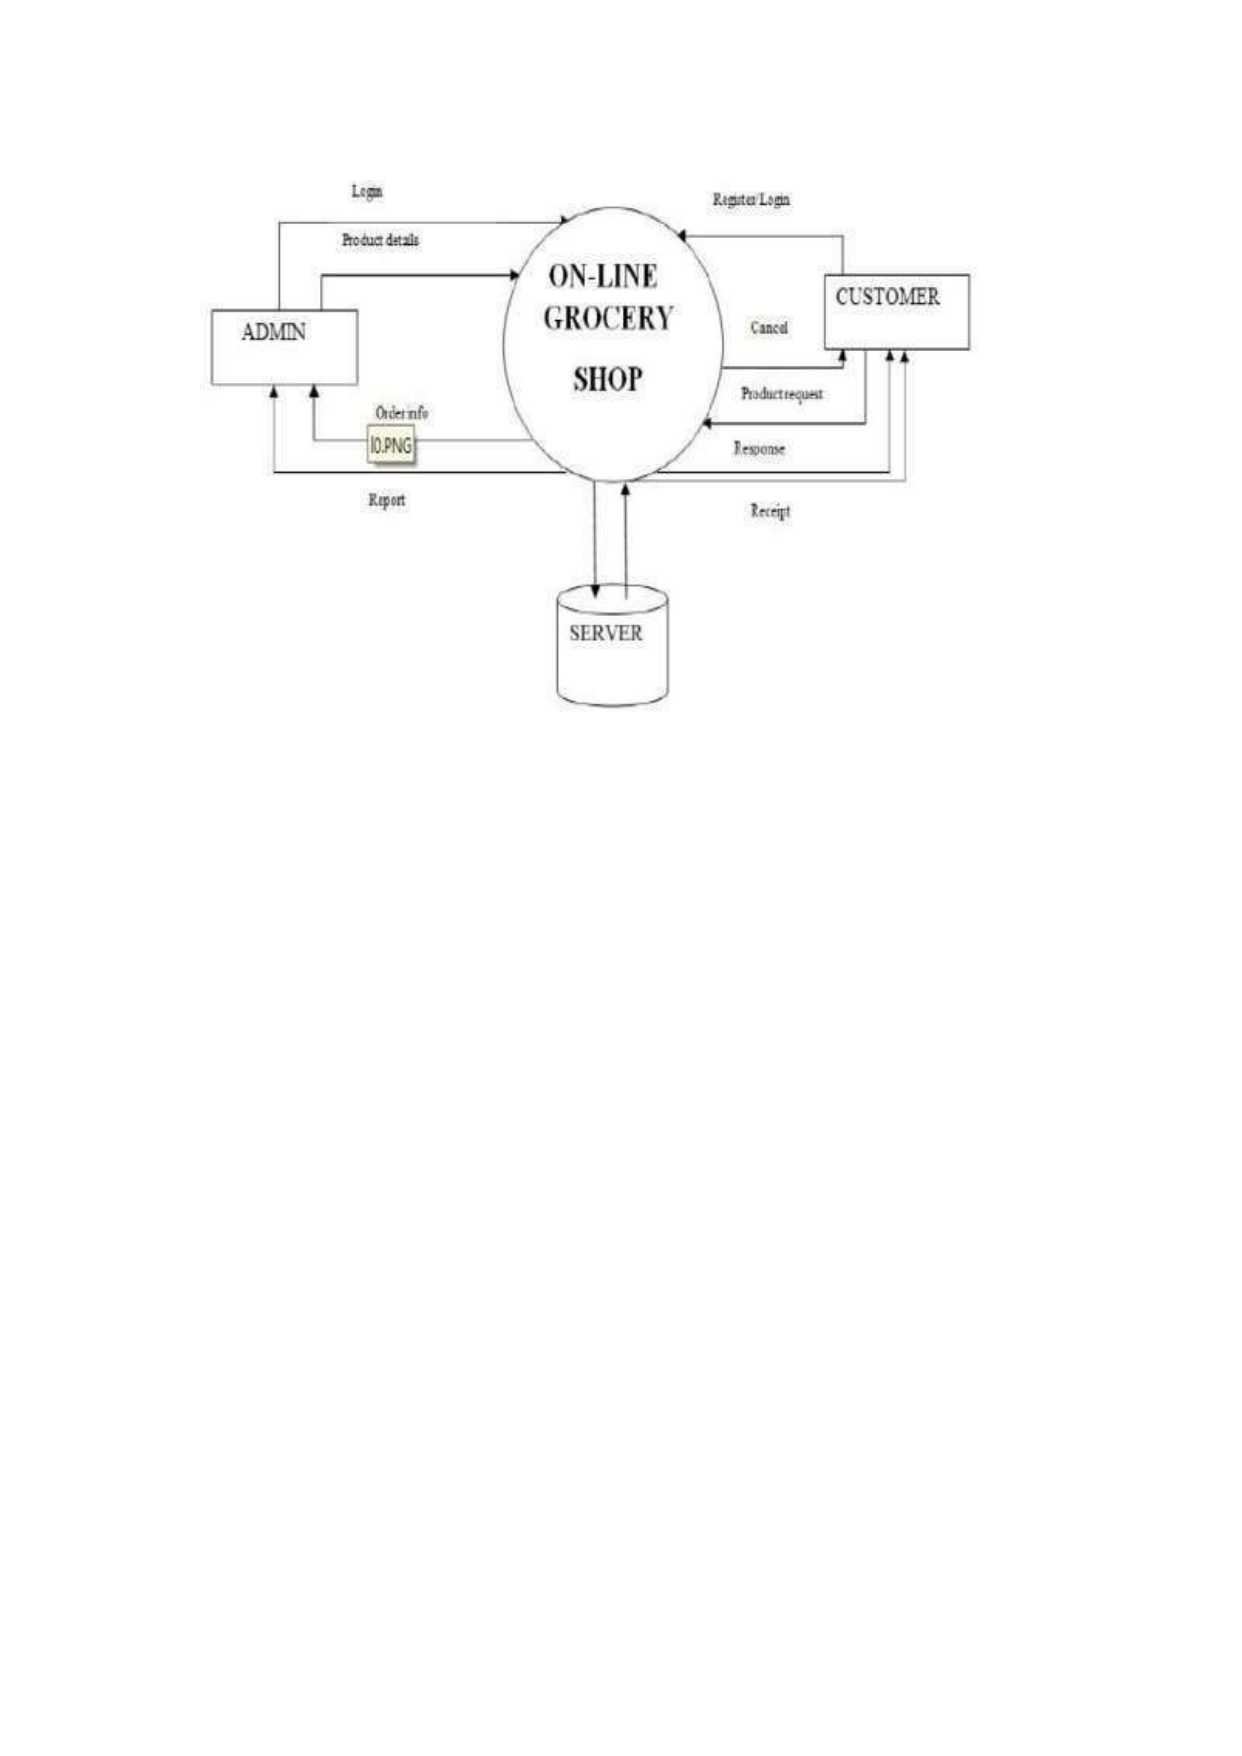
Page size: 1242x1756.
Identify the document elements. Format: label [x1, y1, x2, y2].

picture [200, 180, 979, 712]
